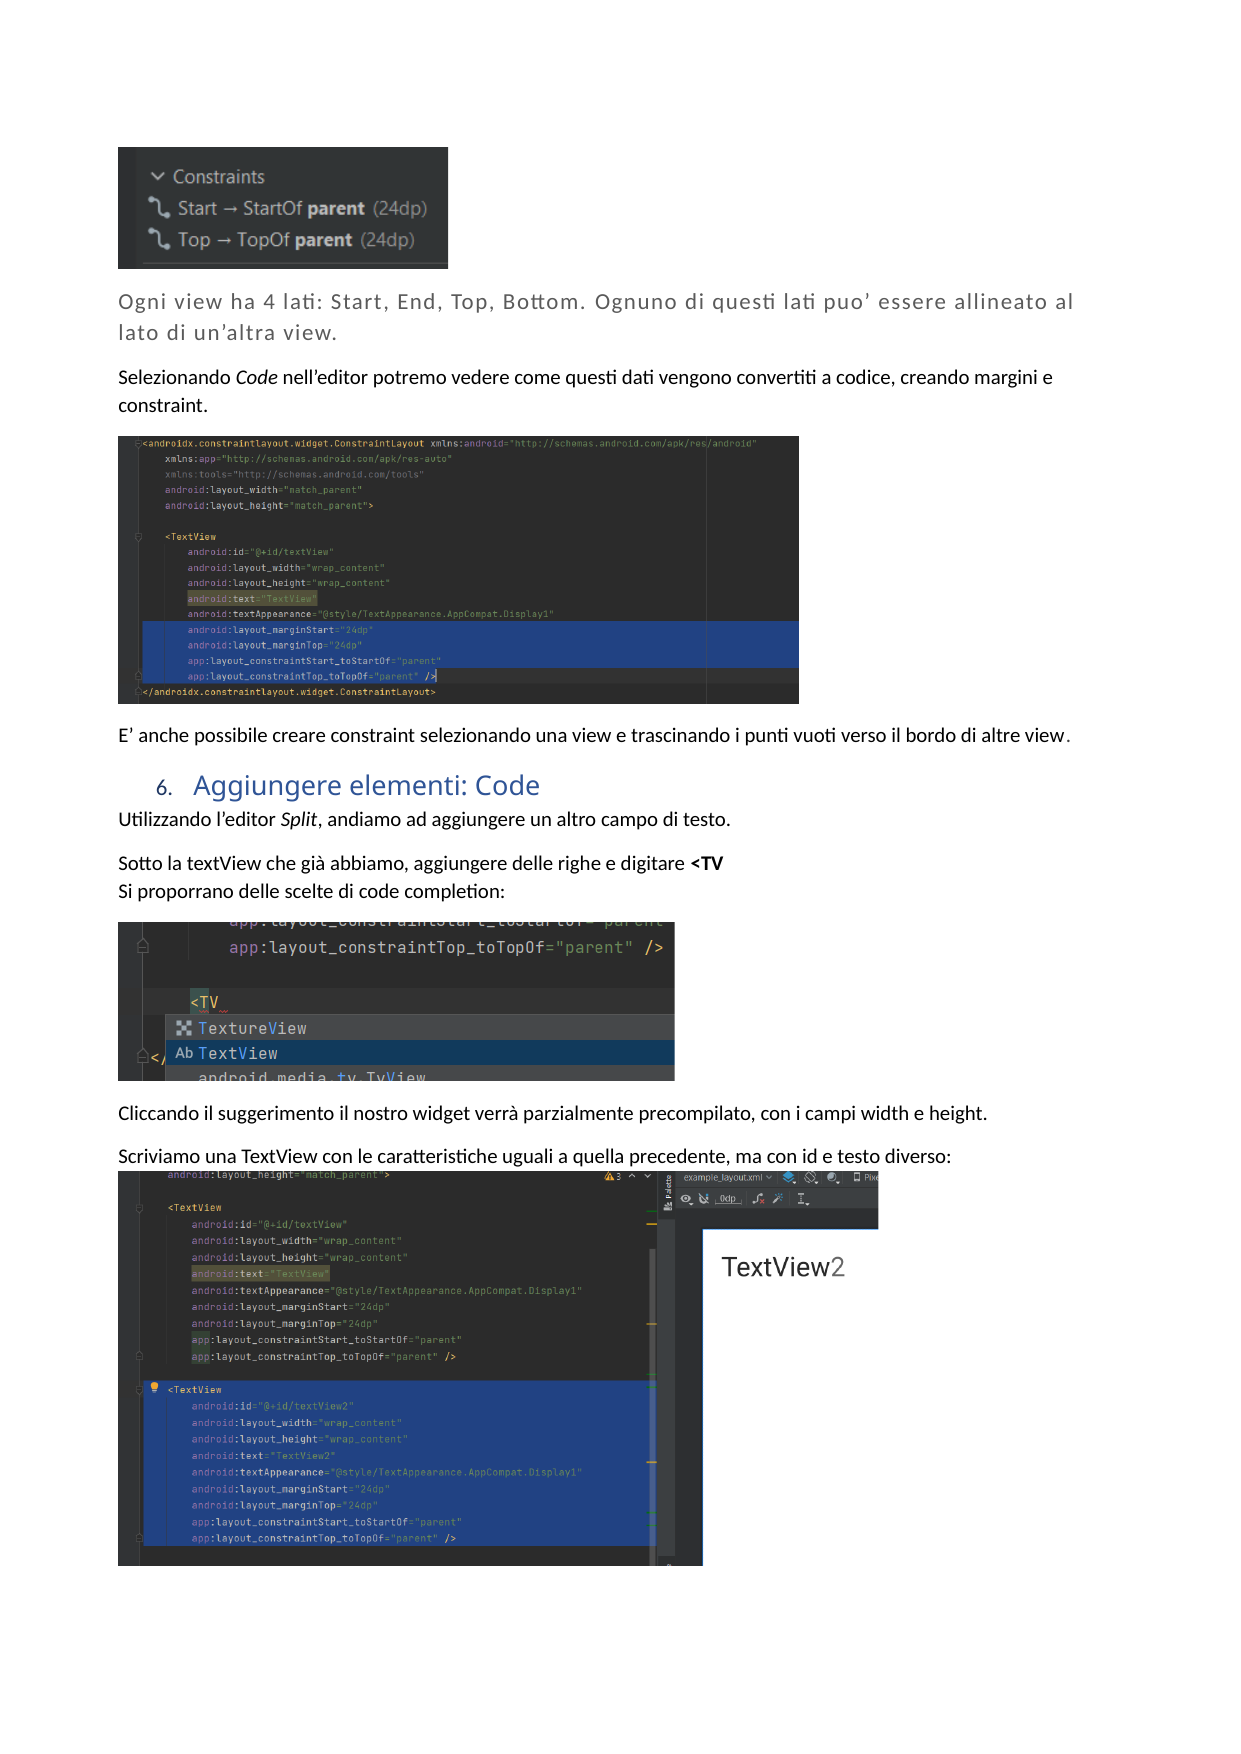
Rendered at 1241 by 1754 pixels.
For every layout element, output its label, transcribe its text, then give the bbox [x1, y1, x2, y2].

subtitle Ogni view ha 4 lati: Start, End, Top, Bottom. Ognuno di questi lati puo’ essere allineato al lato di un’altra view. [118, 287, 1122, 346]
text Utilizzando l’editor Split, andiamo ad aggiungere un altro campo di testo. [118, 807, 1122, 832]
text Cliccando il suggerimento il nostro widget verrà parzialmente precompilato, con i campi width e height. [118, 1100, 1122, 1125]
subtitle Aggiungere elementi: Code [156, 767, 1122, 804]
picture [118, 147, 449, 269]
text Sotto la textView che già abbiamo, aggiungere delle righe e digitare <TV Si proporrano delle scelte di code completion: [118, 851, 1122, 903]
text E’ anche possibile creare constraint selezionando una view e trascinando i punti vuoti verso il bordo di altre view. [118, 723, 1122, 748]
picture [118, 1171, 879, 1566]
picture [118, 922, 675, 1081]
picture [118, 436, 799, 704]
text Selezionando Code nell’editor potremo vedere come questi dati vengono convertiti a codice, creando margini e constraint. [118, 364, 1122, 417]
